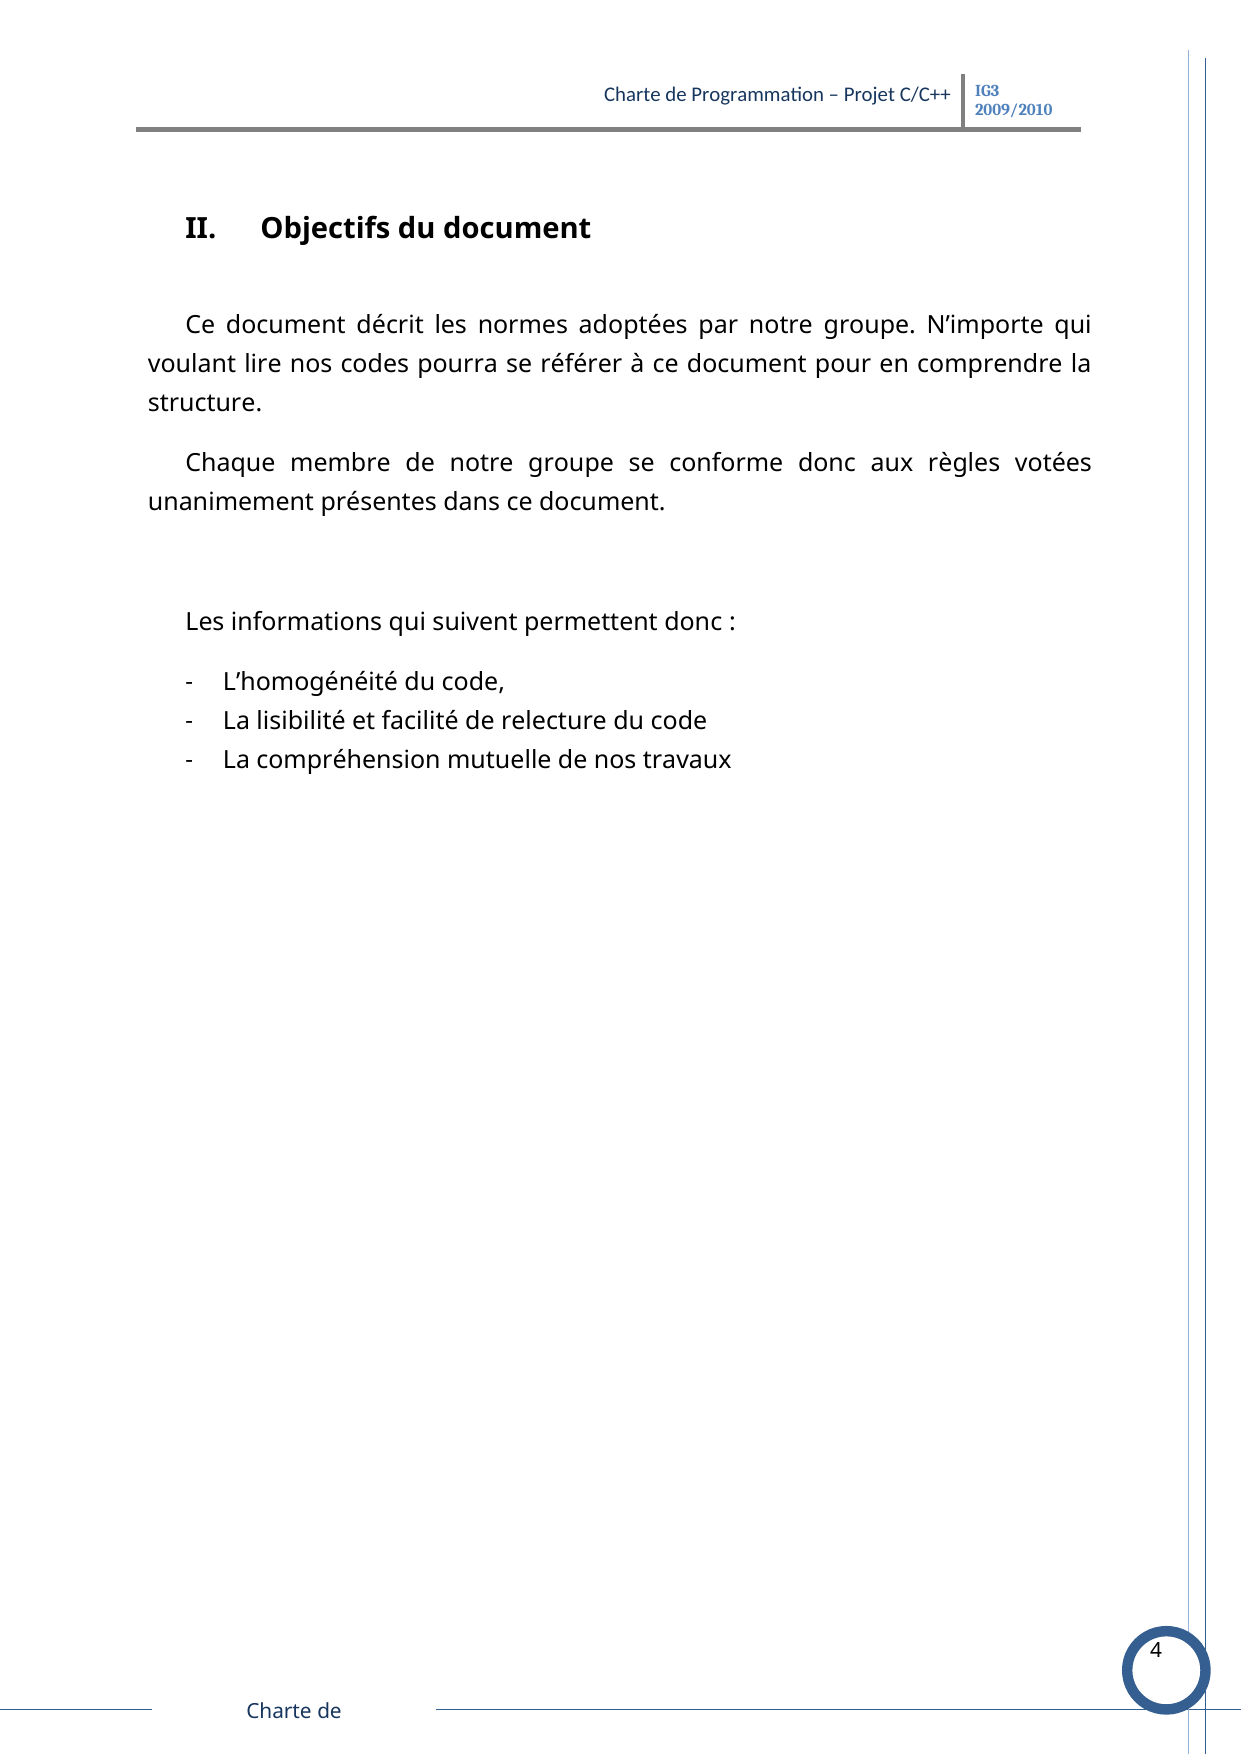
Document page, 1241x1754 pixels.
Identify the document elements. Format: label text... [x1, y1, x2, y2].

text Les informations qui suivent permettent donc : [185, 604, 1093, 638]
text Ce document décrit les normes adoptées par notre groupe. N’importe qui voulant lire nos codes pourra se référer à ce document pour en comprendre la structure. [148, 306, 1093, 419]
subtitle Objectifs du document [185, 207, 1093, 247]
list L’homogénéité du code, [185, 664, 1093, 698]
text Chaque membre de notre groupe se conforme donc aux règles votées unanimement présentes dans ce document. [148, 445, 1093, 518]
list La compréhension mutuelle de nos travaux [185, 742, 1093, 776]
list La lisibilité et facilité de relecture du code [185, 703, 1093, 737]
